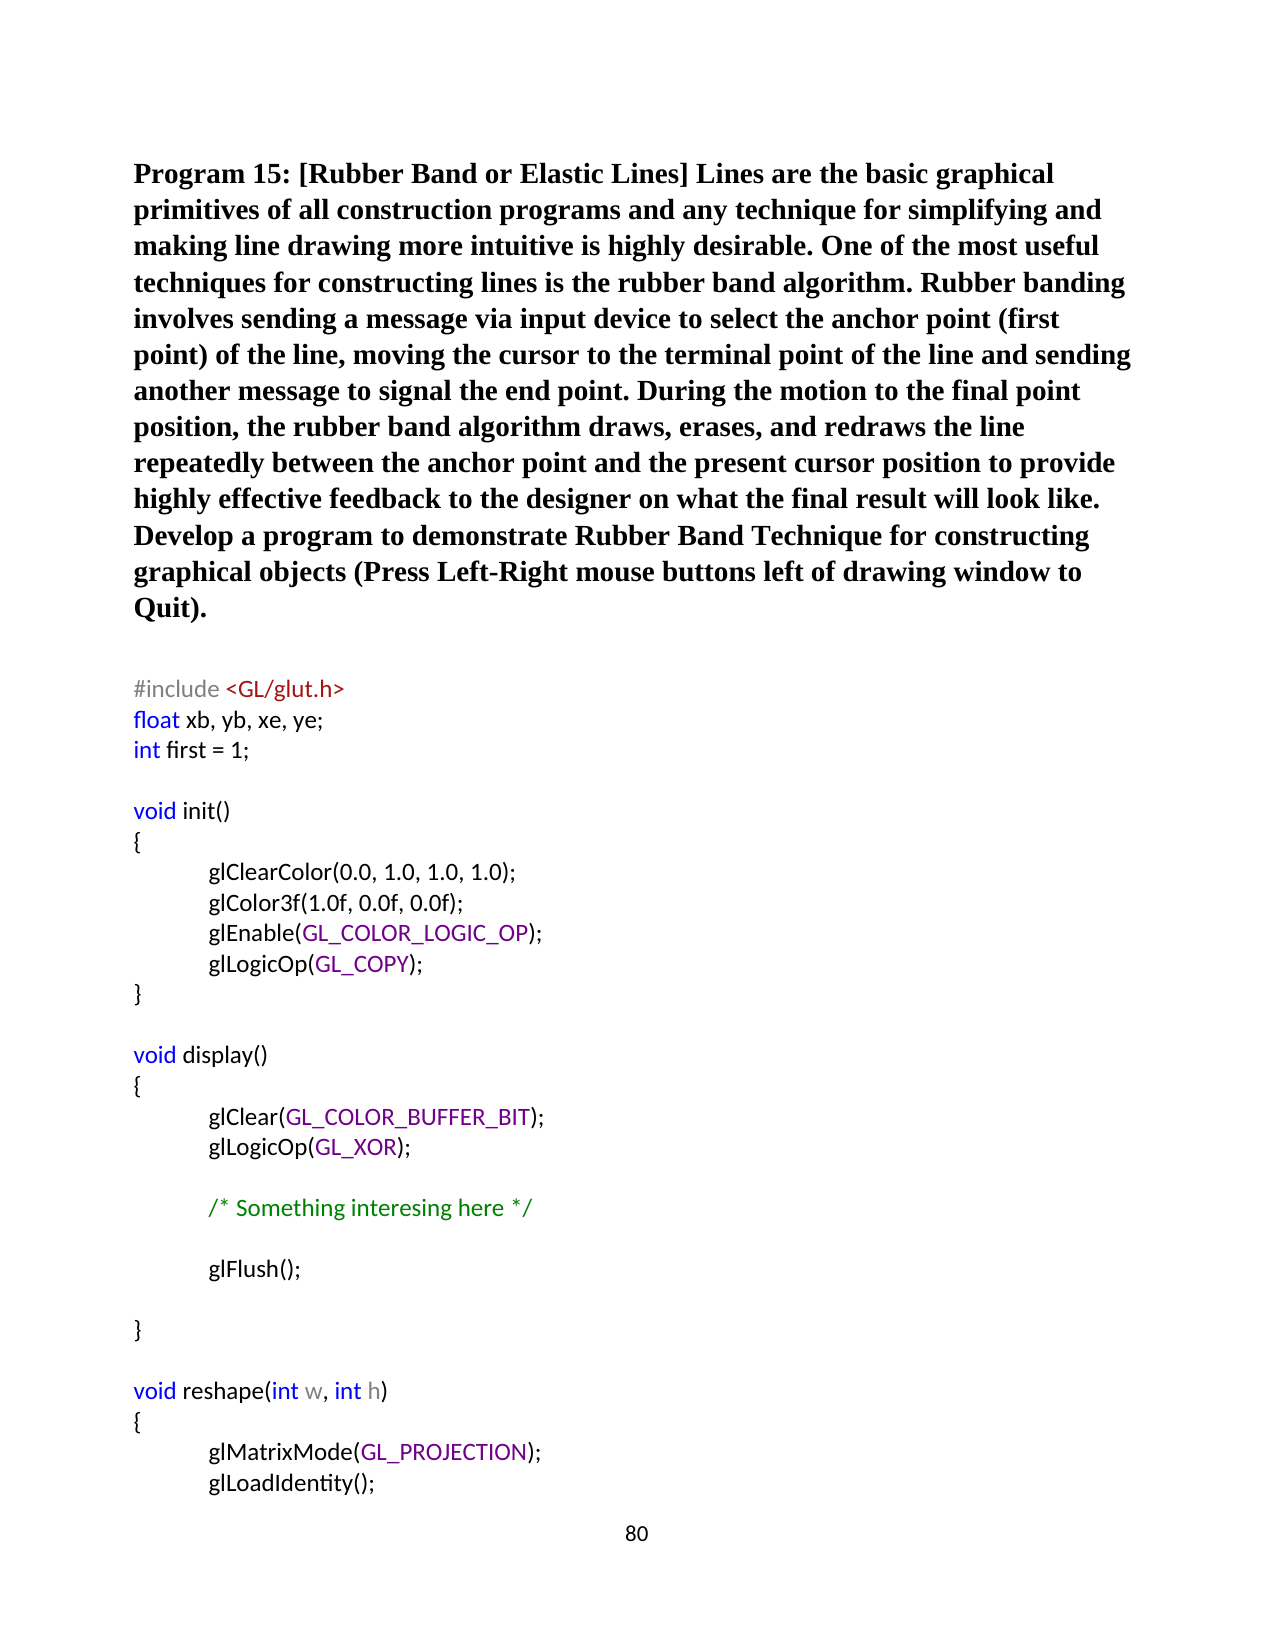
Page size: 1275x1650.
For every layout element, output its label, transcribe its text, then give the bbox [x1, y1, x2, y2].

text glLogicOp(GL_XOR); [133, 1131, 1139, 1162]
text glMatrixMode(GL_PROJECTION); [133, 1436, 1139, 1467]
text glLogicOp(GL_COPY); [133, 948, 1139, 978]
text void init() [133, 795, 1139, 826]
text Program 15: [Rubber Band or Elastic Lines] Lines are the basic graphical primitives of all construction programs and any technique for simplifying and making line drawing more intuitive is highly desirable. One of the most useful techniques for constructing lines is the rubber band algorithm. Rubber banding involves sending a message via input device to select the anchor point (first point) of the line, moving the cursor to the terminal point of the line and sending another message to signal the end point. During the motion to the final point position, the rubber band algorithm draws, erases, and redraws the line repeatedly between the anchor point and the present cursor position to provide highly effective feedback to the designer on what the final result will look like. Develop a program to demonstrate Rubber Band Technique for constructing graphical objects (Press Left-Right mouse buttons left of drawing window to Quit). [133, 156, 1139, 623]
text } [133, 978, 1139, 1009]
text glClear(GL_COLOR_BUFFER_BIT); [133, 1101, 1139, 1131]
text /* Something interesing here */ [133, 1192, 1139, 1223]
text #include <GL/glut.h> [133, 673, 1139, 704]
text { [133, 1070, 1139, 1101]
text void reshape(int w, int h) [133, 1375, 1139, 1406]
text float xb, yb, xe, ye; [133, 704, 1139, 734]
text { [133, 1406, 1139, 1436]
text glFlush(); [133, 1253, 1139, 1284]
text glLoadIdentity(); [133, 1467, 1139, 1497]
text } [133, 1314, 1139, 1345]
text int first = 1; [133, 734, 1139, 765]
text { [133, 826, 1139, 856]
text glEnable(GL_COLOR_LOGIC_OP); [133, 917, 1139, 948]
text void display() [133, 1039, 1139, 1070]
text glColor3f(1.0f, 0.0f, 0.0f); [133, 887, 1139, 917]
text glClearColor(0.0, 1.0, 1.0, 1.0); [133, 856, 1139, 887]
